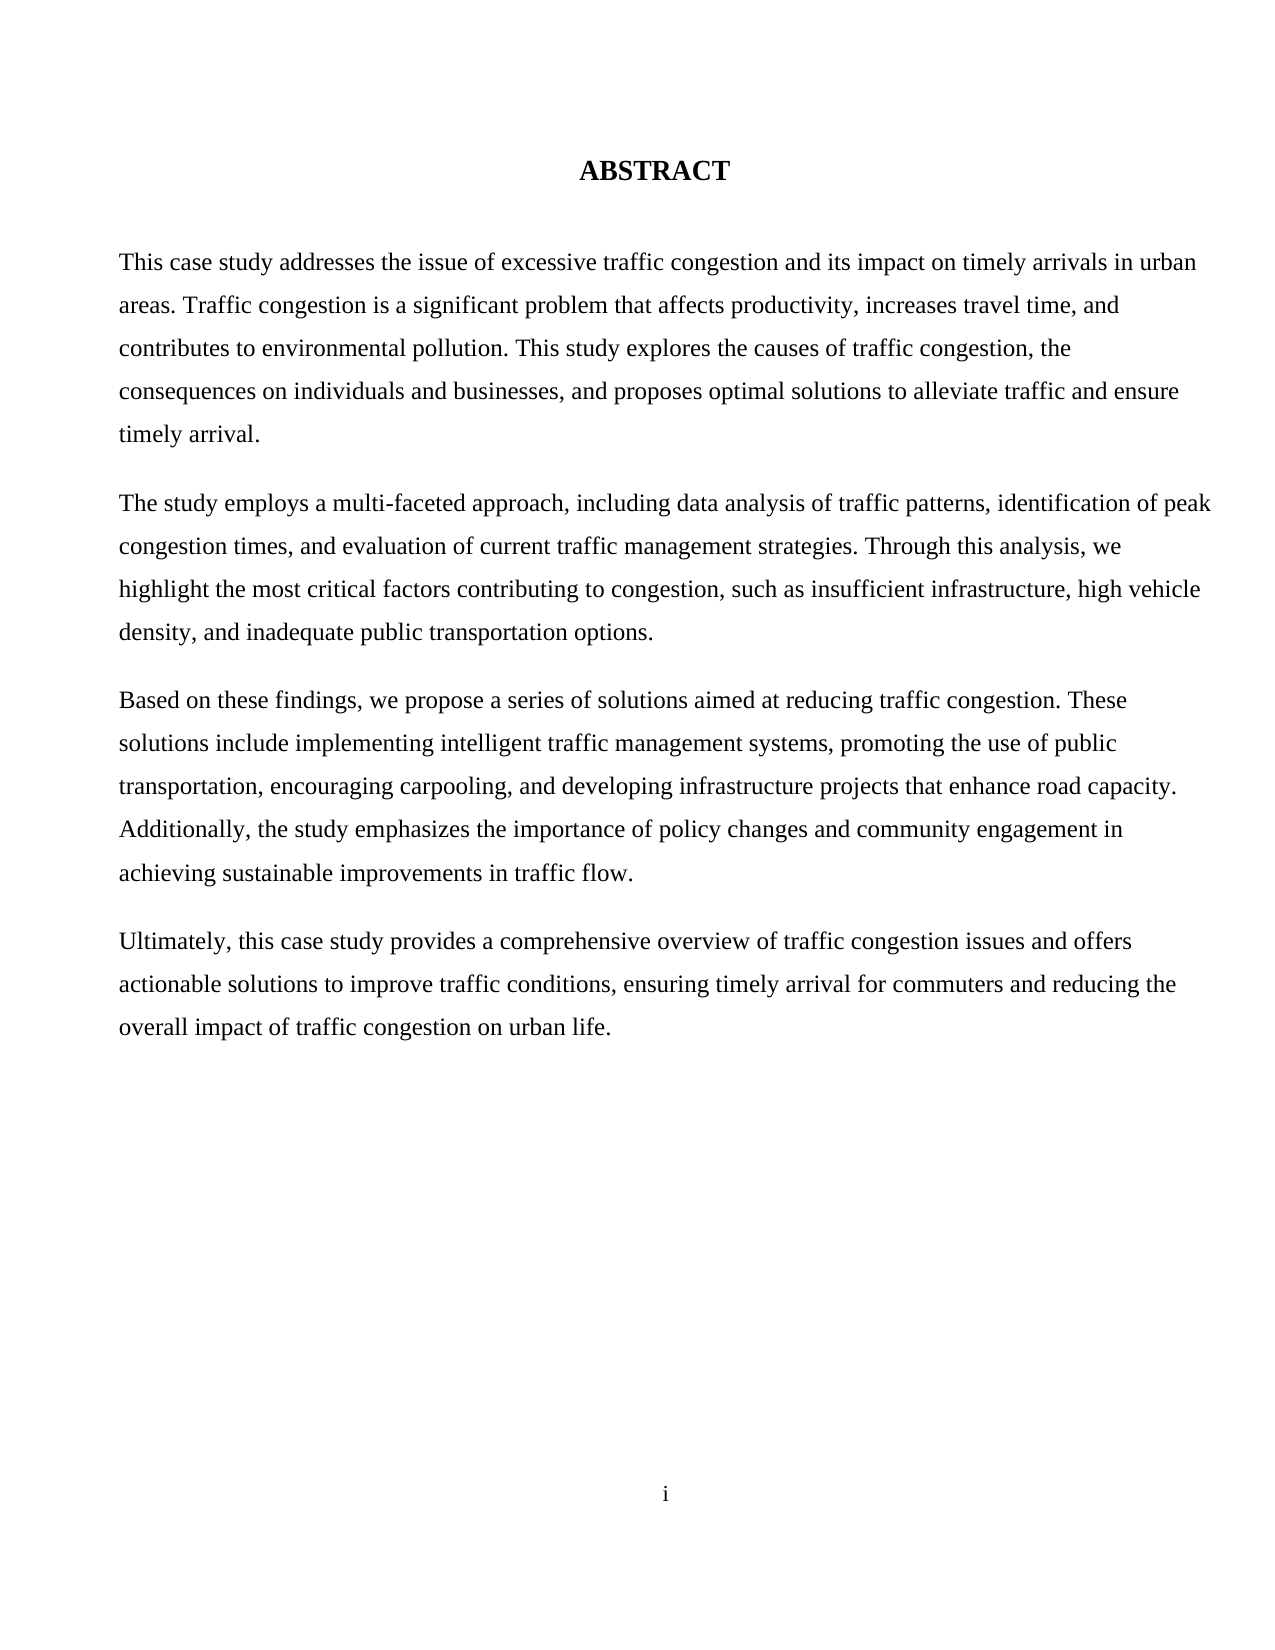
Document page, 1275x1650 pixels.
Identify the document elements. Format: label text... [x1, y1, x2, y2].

text Ultimately, this case study provides a comprehensive overview of traffic congestion issues and offers actionable solutions to improve traffic conditions, ensuring timely arrival for commuters and reducing the overall impact of traffic congestion on urban life. [119, 926, 1212, 1041]
text Based on these findings, we propose a series of solutions aimed at reducing traffic congestion. These solutions include implementing intelligent traffic management systems, promoting the use of public transportation, encouraging carpooling, and developing infrastructure projects that enhance road capacity. Additionally, the study emphasizes the importance of policy changes and community engagement in achieving sustainable improvements in traffic flow. [119, 685, 1212, 886]
text The study employs a multi-faceted approach, including data analysis of traffic patterns, identification of peak congestion times, and evaluation of current traffic management strategies. Through this analysis, we highlight the most critical factors contributing to congestion, such as insufficient infrastructure, high vehicle density, and inadequate public transportation options. [119, 488, 1212, 646]
text This case study addresses the issue of excessive traffic congestion and its impact on timely arrivals in urban areas. Traffic congestion is a significant problem that affects productivity, increases travel time, and contributes to environmental pollution. This study explores the causes of traffic congestion, the consequences on individuals and businesses, and proposes optimal solutions to alleviate traffic and ensure timely arrival. [119, 247, 1212, 448]
subtitle ABSTRACT [119, 153, 771, 186]
